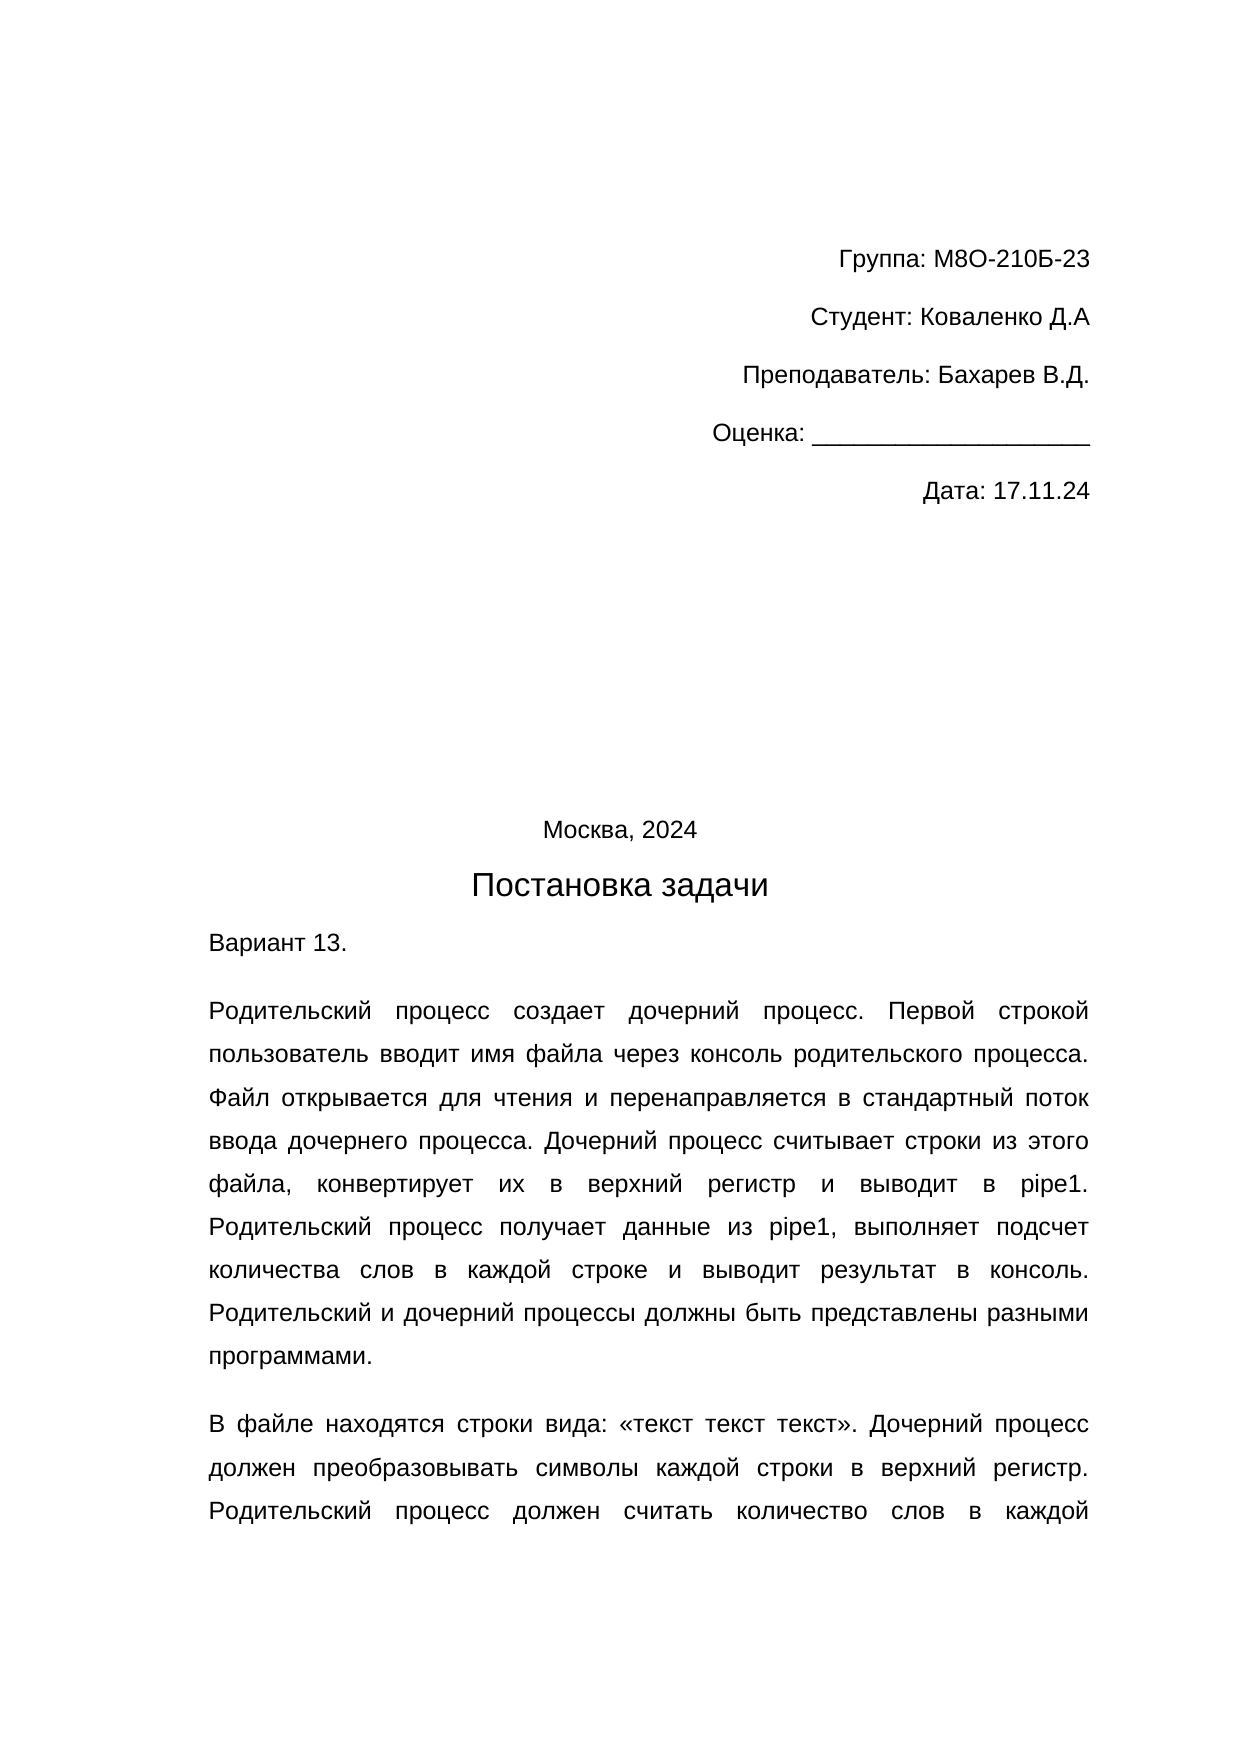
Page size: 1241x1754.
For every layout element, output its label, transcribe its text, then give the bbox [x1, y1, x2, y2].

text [208, 1409, 1090, 1524]
text Преподаватель: Бахарев В.Д. [150, 360, 1090, 388]
text Родительский процесс создает дочерний процесс. Первой строкой пользователь вводит имя файла через консоль родительского процесса. Файл открывается для чтения и перенаправляется в стандартный поток ввода дочернего процесса. Дочерний процесс считывает строки из этого файла, конвертирует их в верхний регистр и выводит в pipe1. Родительский процесс получает данные из pipe1, выполняет подсчет количества слов в каждой строке и выводит результат в консоль. Родительский и дочерний процессы должны быть представлены разными программами. [208, 996, 1090, 1370]
text Студент: Коваленко Д.А [150, 302, 1090, 331]
text Группа: М8О-210Б-23 [150, 244, 1090, 273]
text Дата: 17.11.24 [150, 476, 1090, 504]
text Вариант 13. [208, 928, 1090, 957]
text Оценка: ____________________ [150, 418, 1090, 446]
text Постановка задачи [169, 865, 1071, 903]
text Москва, 2024 [150, 815, 1090, 844]
